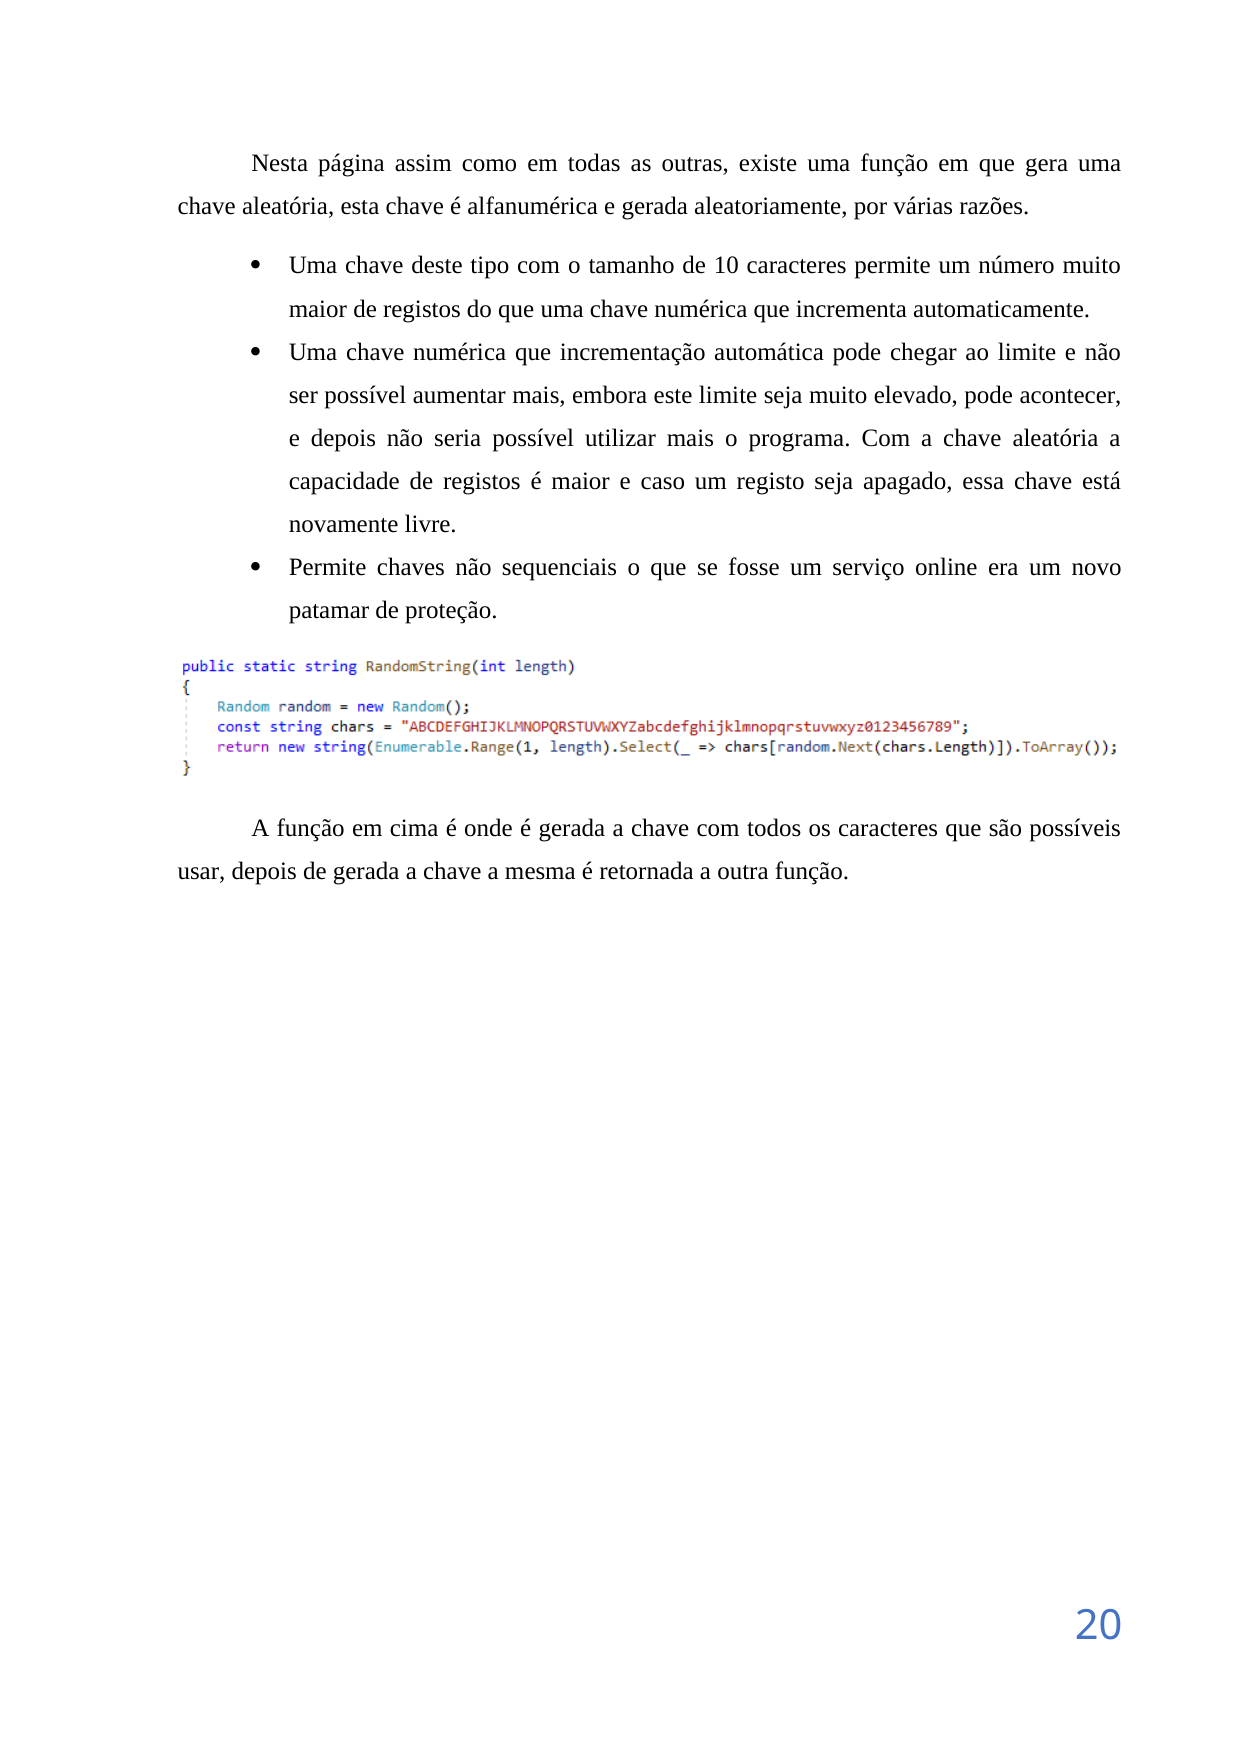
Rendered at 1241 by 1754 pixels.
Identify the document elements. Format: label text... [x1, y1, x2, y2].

text A função em cima é onde é gerada a chave com todos os caracteres que são possíveis usar, depois de gerada a chave a mesma é retornada a outra função. [177, 813, 1122, 885]
picture [177, 655, 1121, 782]
text Nesta página assim como em todas as outras, existe uma função em que gera uma chave aleatória, esta chave é alfanumérica e gerada aleatoriamente, por várias razões. [177, 148, 1122, 219]
list Uma chave deste tipo com o tamanho de 10 caracteres permite um número muito maior de registos do que uma chave numérica que incrementa automaticamente. [251, 251, 1122, 322]
list Uma chave numérica que incrementação automática pode chegar ao limite e não ser possível aumentar mais, embora este limite seja muito elevado, pode acontecer, e depois não seria possível utilizar mais o programa. Com a chave aleatória a capacidade de registos é maior e caso um registo seja apagado, essa chave está novamente livre. [251, 337, 1122, 538]
list Permite chaves não sequenciais o que se fosse um serviço online era um novo patamar de proteção. [251, 552, 1122, 624]
